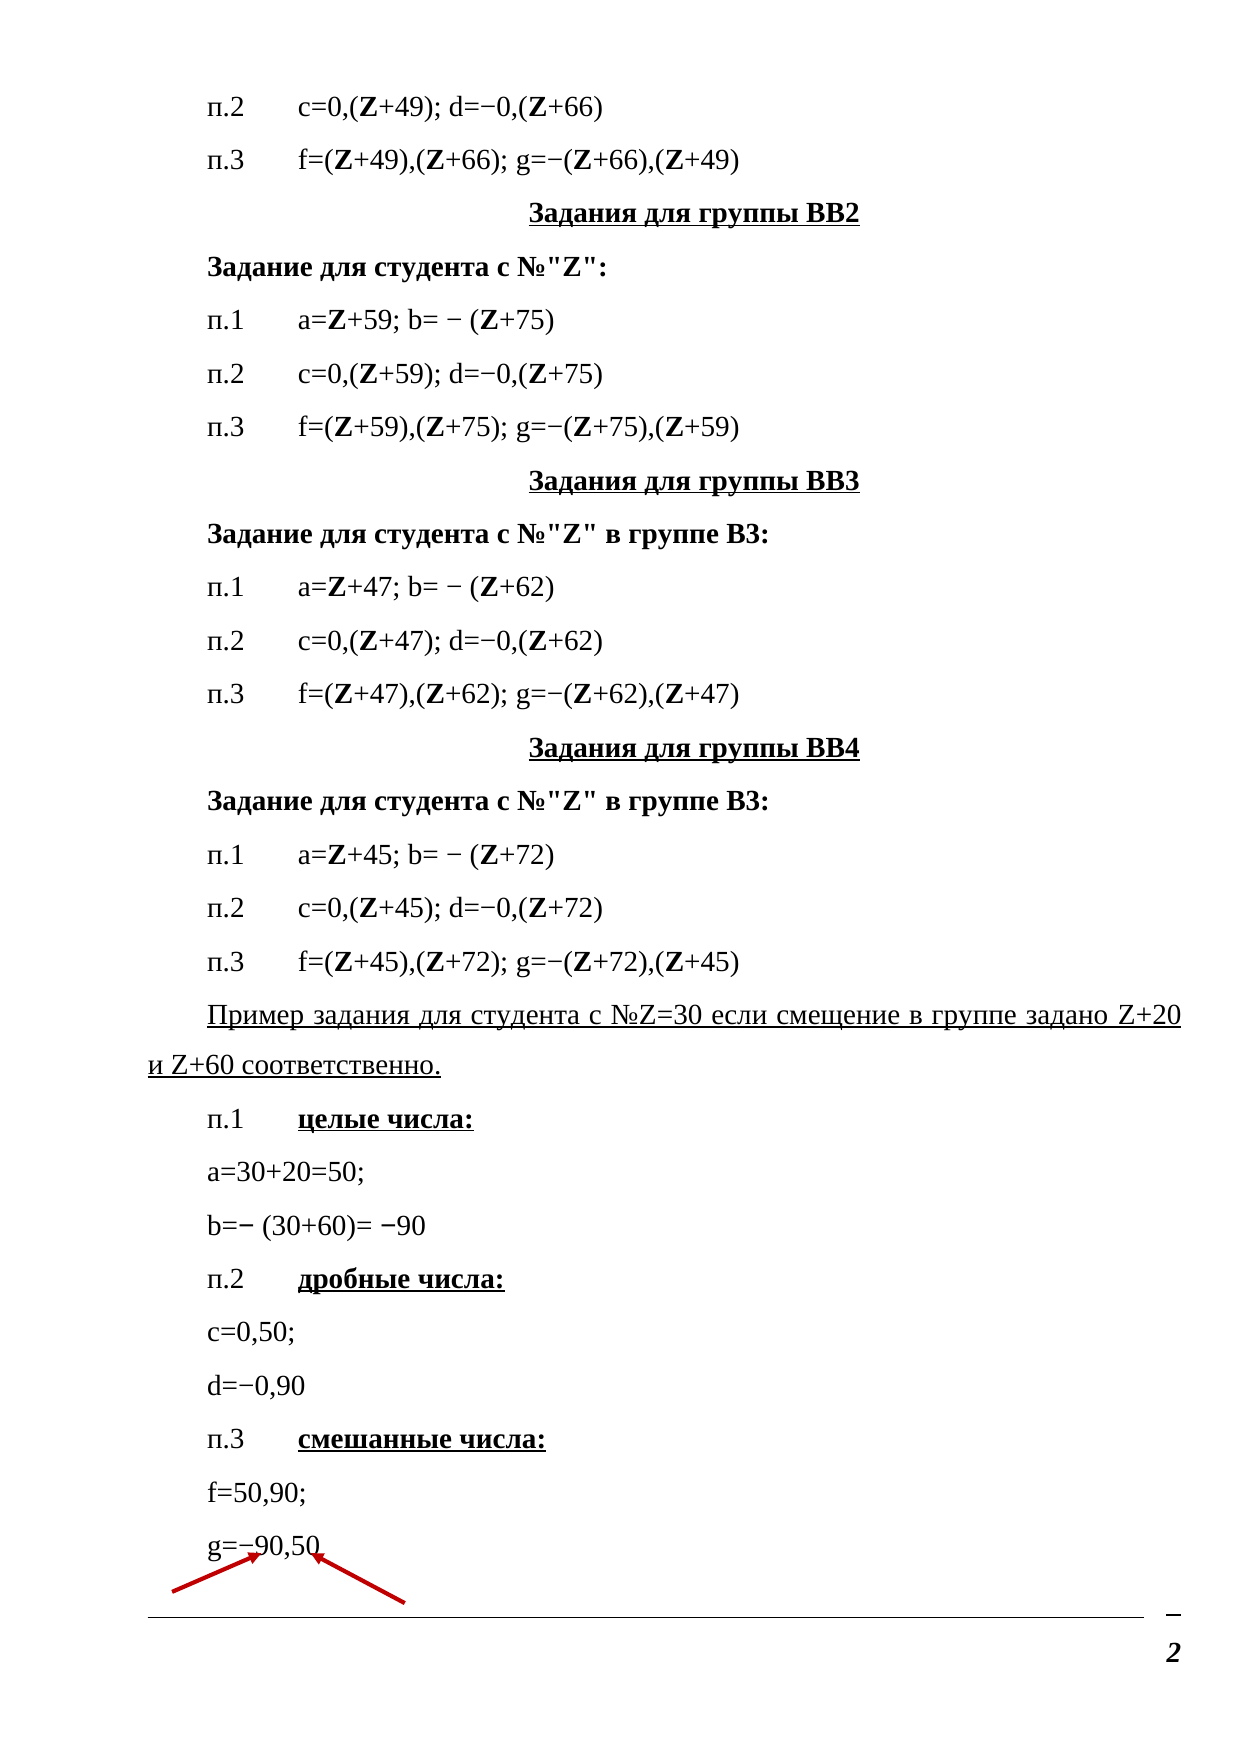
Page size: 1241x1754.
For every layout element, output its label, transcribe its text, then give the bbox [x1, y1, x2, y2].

text f=50,90; [148, 1475, 1181, 1508]
text п.3 смешанные числа: [148, 1421, 1181, 1455]
text п.3 f=(Z+45),(Z+72); g=−(Z+72),(Z+45) [148, 944, 1181, 977]
text п.1 a=Z+47; b= − (Z+62) [148, 569, 1181, 603]
text Задание для студента с №"Z" в группе В3: [148, 783, 1181, 817]
text d=−0,90 [148, 1368, 1181, 1402]
text c=0,50; [148, 1314, 1181, 1348]
text Задания для группы ВВ3 [148, 463, 1181, 496]
text п.3 f=(Z+47),(Z+62); g=−(Z+62),(Z+47) [148, 676, 1181, 710]
text Задание для студента с №"Z": [148, 249, 1181, 282]
text п.2 c=0,(Z+45); d=−0,(Z+72) [148, 890, 1181, 924]
text Задания для группы ВВ4 [148, 730, 1181, 763]
text п.2 дробные числа: [148, 1261, 1181, 1295]
text п.3 f=(Z+59),(Z+75); g=−(Z+75),(Z+59) [148, 409, 1181, 443]
text Задания для группы ВВ2 [148, 196, 1181, 229]
text п.3 f=(Z+49),(Z+66); g=−(Z+66),(Z+49) [148, 142, 1181, 176]
text п.1 a=Z+45; b= − (Z+72) [148, 837, 1181, 870]
text п.2 c=0,(Z+59); d=−0,(Z+75) [148, 356, 1181, 389]
text b=− (30+60)= −90 [148, 1208, 1181, 1241]
text Задание для студента с №"Z" в группе В3: [148, 516, 1181, 550]
text п.1 a=Z+59; b= − (Z+75) [148, 302, 1181, 336]
text п.1 целые числа: [148, 1101, 1181, 1134]
text g=−90,50 [148, 1528, 1181, 1562]
text a=30+20=50; [148, 1154, 1181, 1188]
text Пример задания для студента с №Z=30 если смещение в группе задано Z+20 и Z+60 соответственно. [148, 997, 1181, 1081]
text п.2 c=0,(Z+49); d=−0,(Z+66) [148, 89, 1181, 122]
text п.2 c=0,(Z+47); d=−0,(Z+62) [148, 623, 1181, 657]
